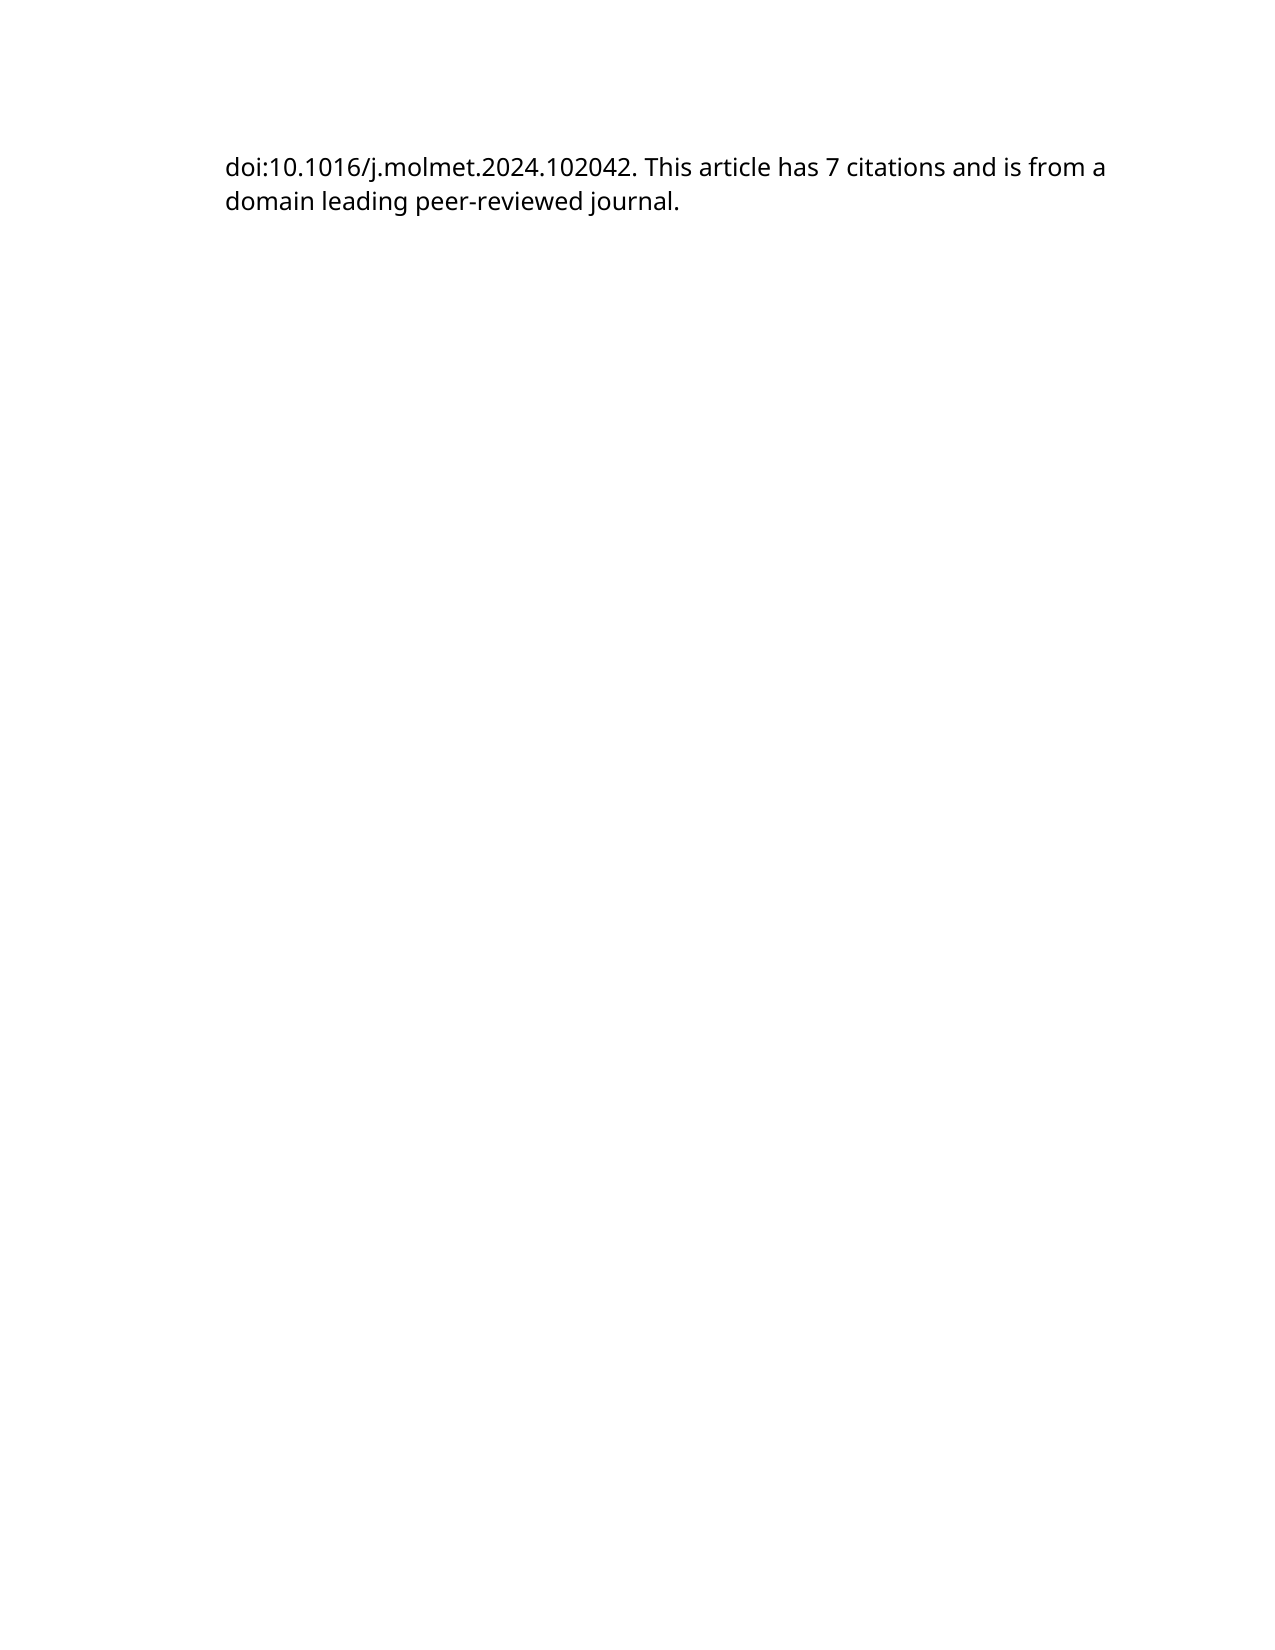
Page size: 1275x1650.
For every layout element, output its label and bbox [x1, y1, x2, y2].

list [187, 150, 1125, 218]
